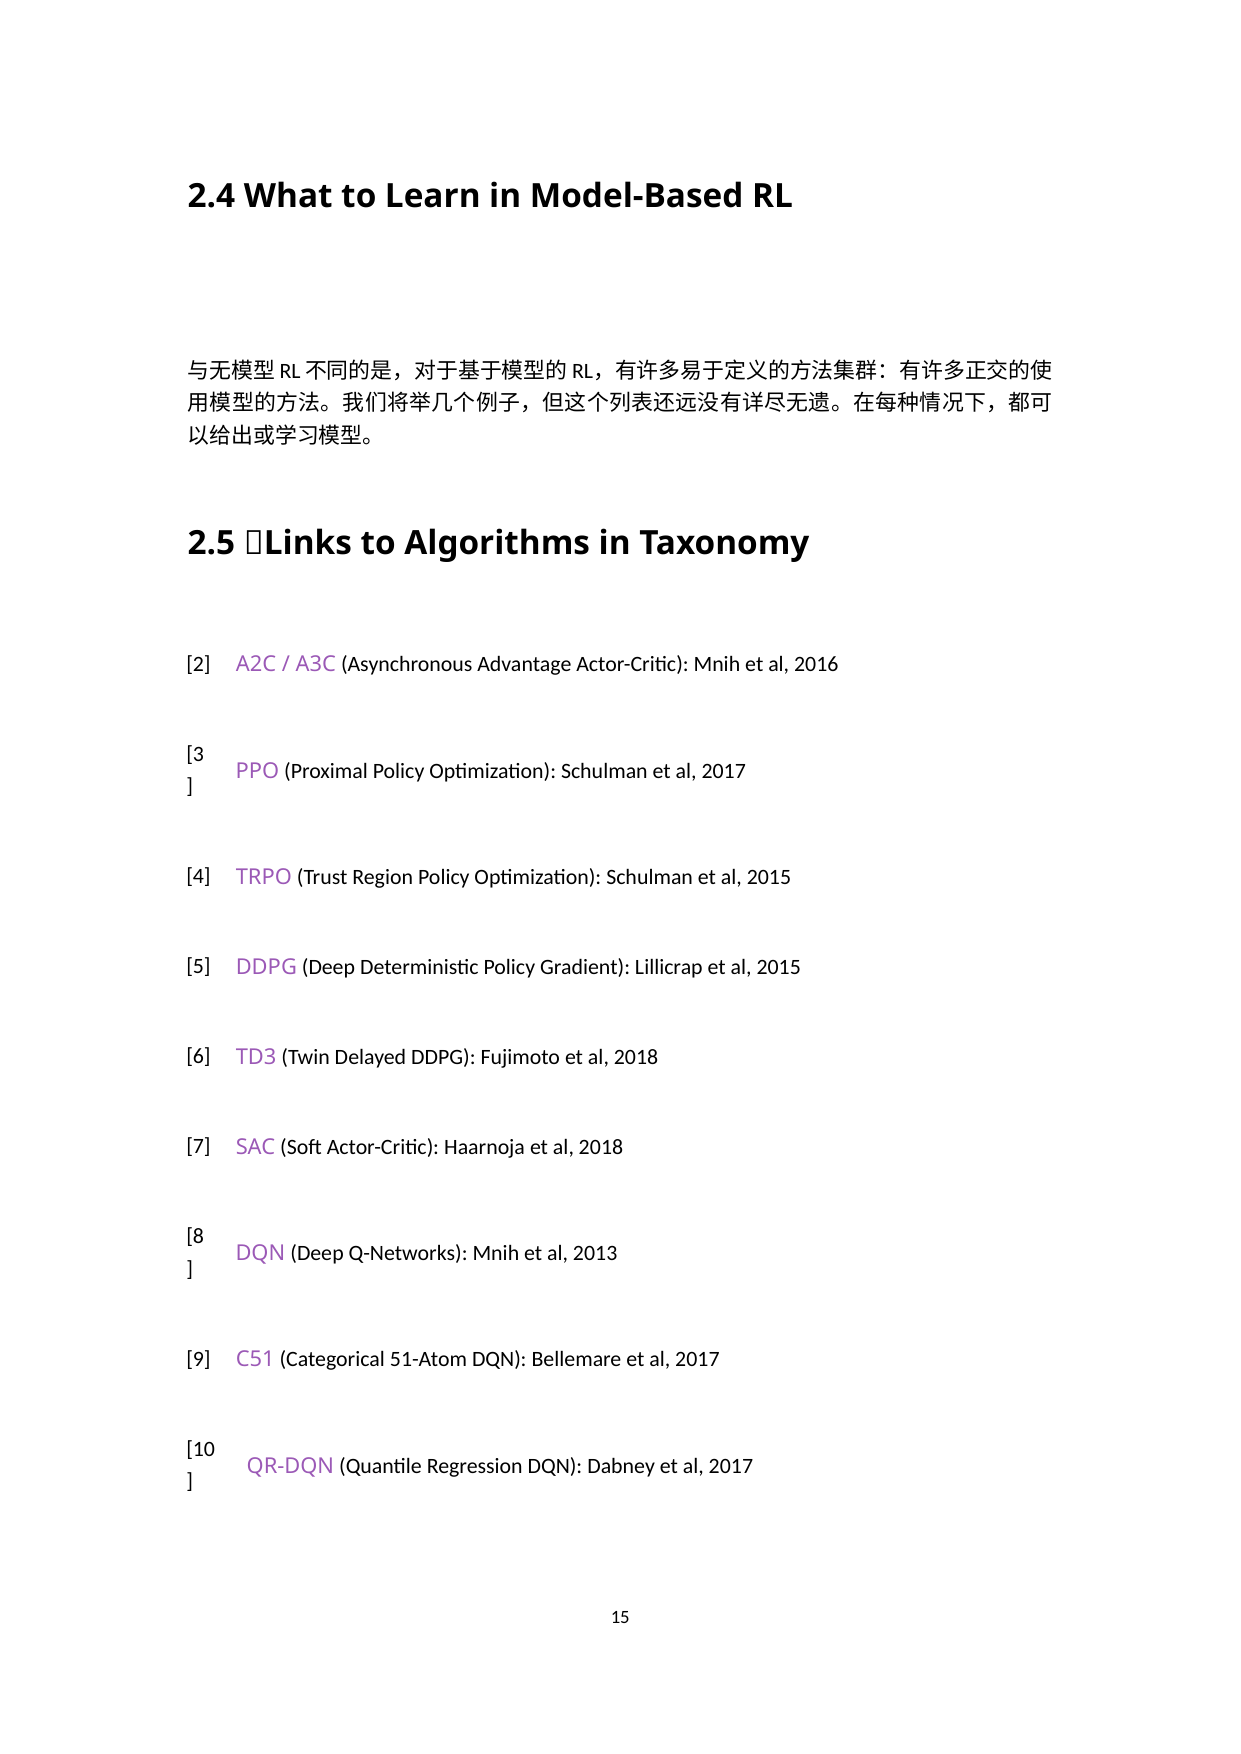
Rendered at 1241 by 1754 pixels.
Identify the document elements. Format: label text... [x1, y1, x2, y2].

table_header C51 (Categorical 51-Atom DQN): Bellemare et al, 2017 [211, 1330, 840, 1387]
subtitle What to Learn in Model-Based RL [187, 162, 1053, 227]
table_header DDPG (Deep Deterministic Policy Gradient): Lillicrap et al, 2015 [211, 937, 971, 994]
table_header [5] [186, 937, 211, 994]
subtitle Links to Algorithms in Taxonomy [187, 509, 1053, 574]
table_header DQN (Deep Q-Networks): Mnih et al, 2013 [210, 1207, 698, 1297]
table_header [7] [186, 1117, 211, 1174]
table_header PPO (Proximal Policy Optimization): Schulman et al, 2017 [210, 725, 884, 814]
table_header QR-DQN (Quantile Regression DQN): Dabney et al, 2017 [221, 1420, 851, 1509]
table_header [8] [186, 1207, 210, 1297]
table_header TRPO (Trust Region Policy Optimization): Schulman et al, 2015 [211, 847, 939, 904]
table_header [4] [186, 847, 211, 904]
table_header [10] [186, 1420, 221, 1509]
table_header [9] [186, 1330, 211, 1387]
table_header SAC (Soft Actor-Critic): Haarnoja et al, 2018 [211, 1117, 764, 1174]
text 与无模型RL不同的是，对于基于模型的RL，有许多易于定义的方法集群：有许多正交的使用模型的方法。我们将举几个例子，但这个列表还远没有详尽无遗。在每种情况下，都可以给出或学习模型。 [187, 352, 1053, 450]
table_header [2] [186, 635, 211, 692]
table_header [3] [186, 725, 210, 814]
table_header A2C / A3C (Asynchronous Advantage Actor-Critic): Mnih et al, 2016 [211, 635, 982, 692]
table_header TD3 (Twin Delayed DDPG): Fujimoto et al, 2018 [211, 1027, 764, 1084]
table_header [6] [186, 1027, 211, 1084]
